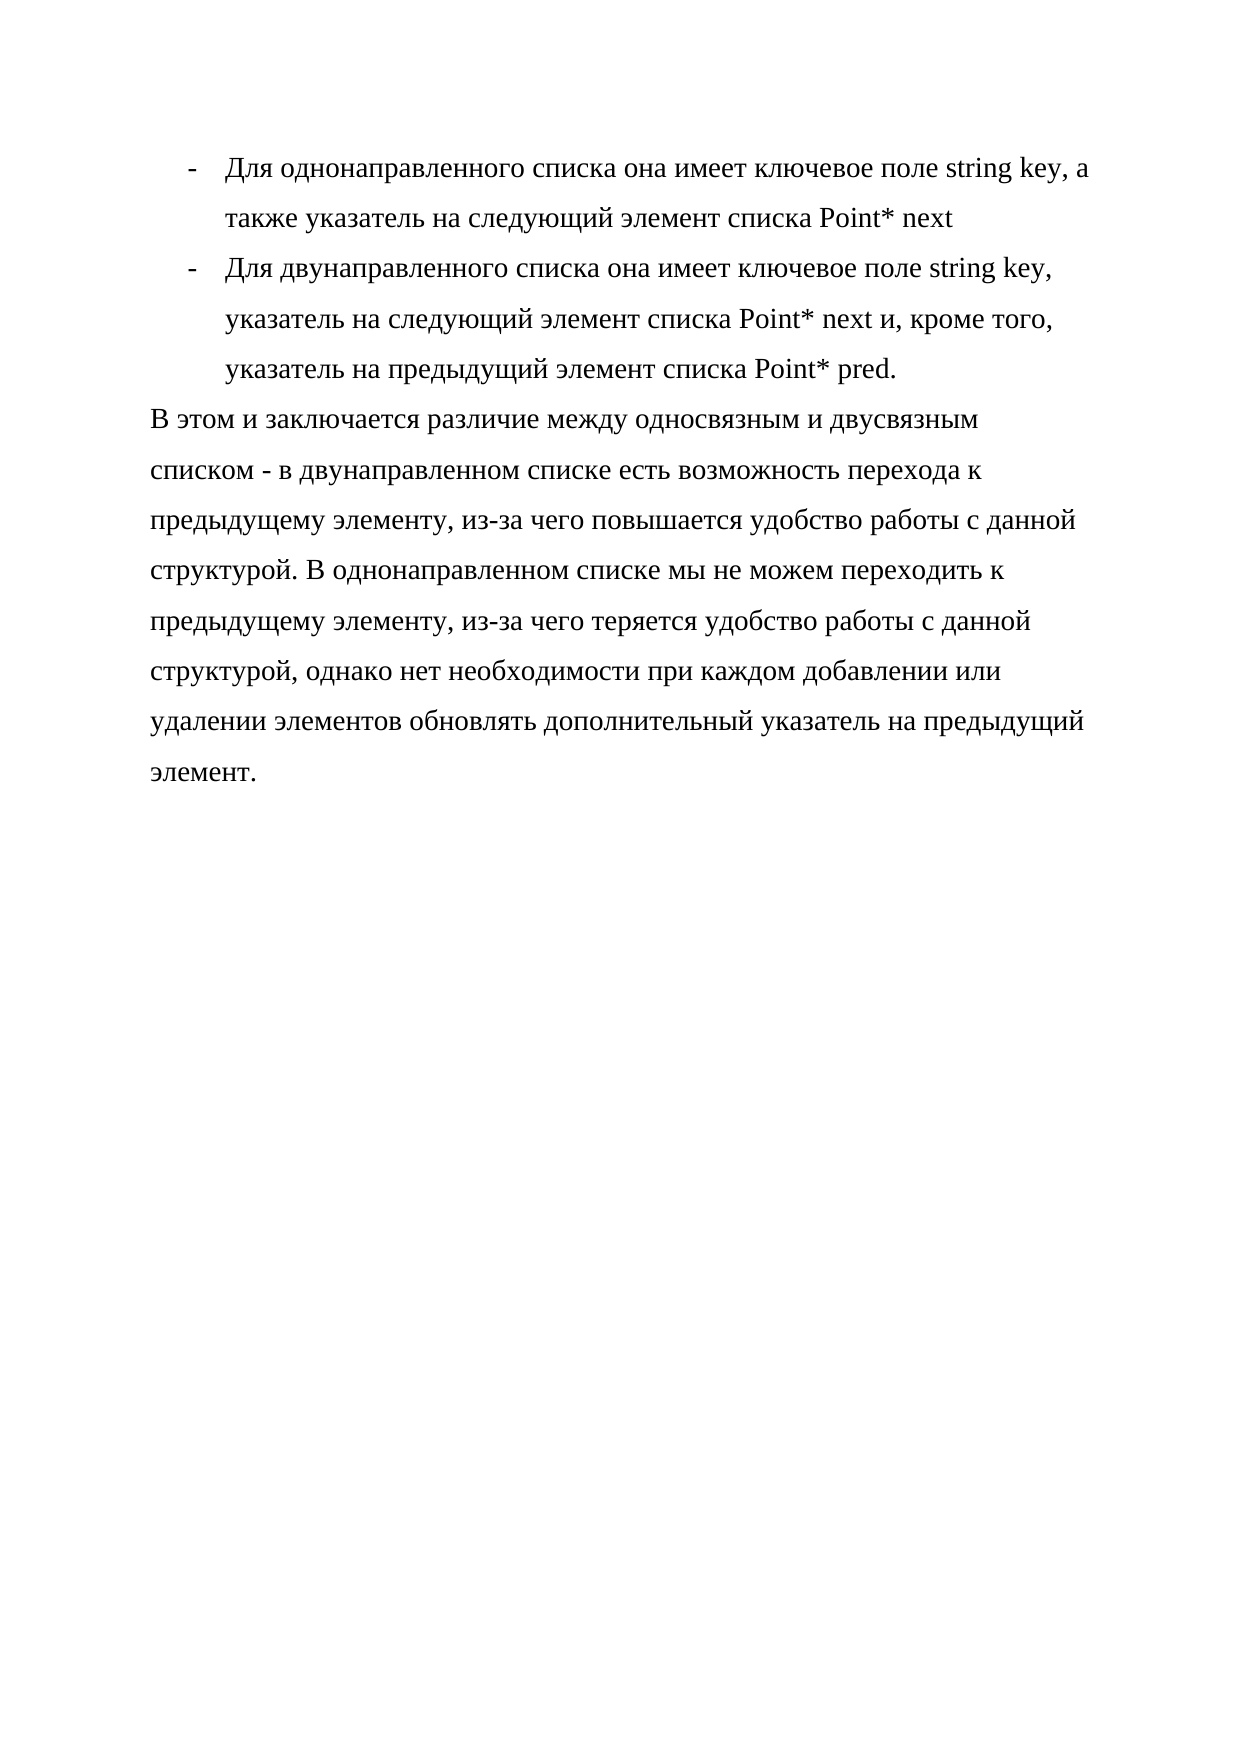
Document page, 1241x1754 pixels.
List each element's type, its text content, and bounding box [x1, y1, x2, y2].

text В этом и заключается различие между односвязным и двусвязным списком - в двунаправленном списке есть возможность перехода к предыдущему элементу, из-за чего повышается удобство работы с данной структурой. В однонаправленном списке мы не можем переходить к предыдущему элементу, из-за чего теряется удобство работы с данной структурой, однако нет необходимости при каждом добавлении или удалении элементов обновлять дополнительный указатель на предыдущий элемент. [150, 402, 1090, 787]
list Для двунаправленного списка она имеет ключевое поле string key, указатель на следующий элемент списка Point* next и, кроме того, указатель на предыдущий элемент списка Point* pred. [187, 251, 1090, 385]
list Для однонаправленного списка она имеет ключевое поле string key, а также указатель на следующий элемент списка Point* next [187, 150, 1090, 234]
